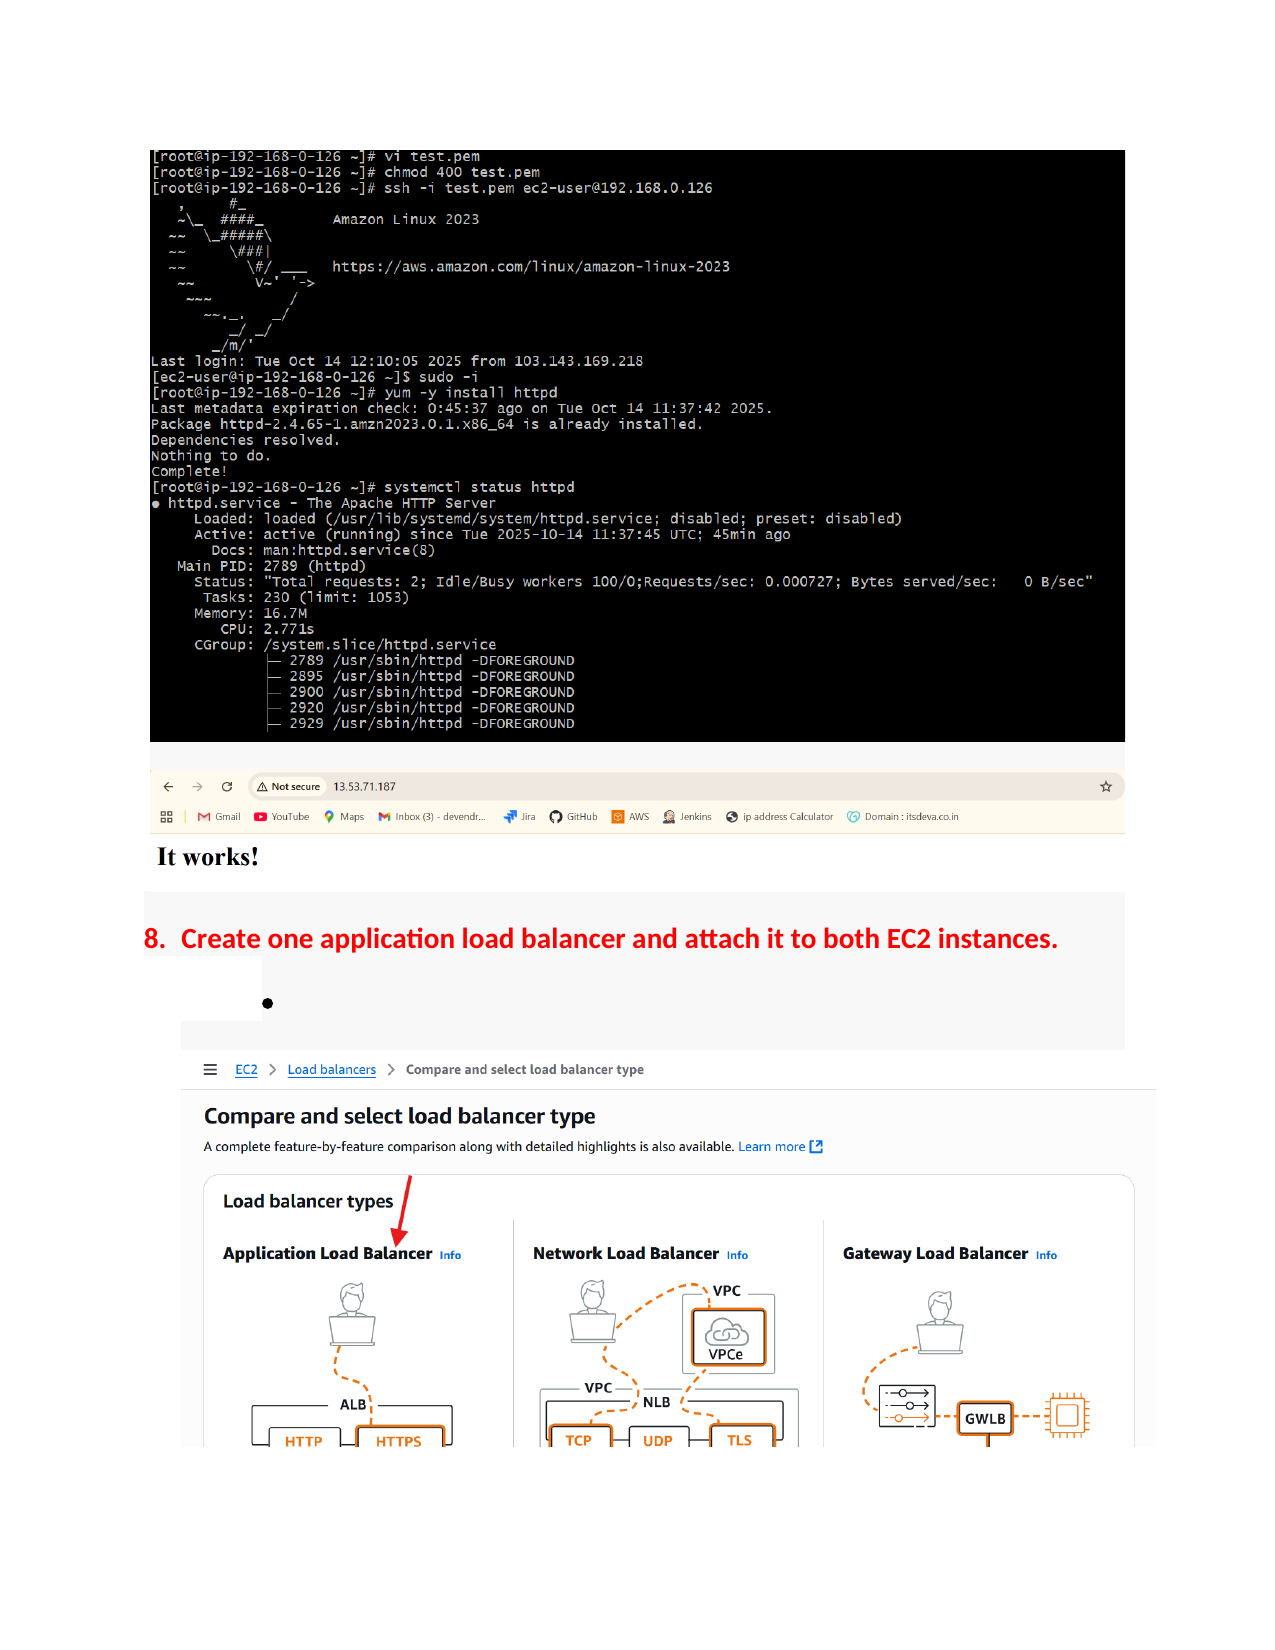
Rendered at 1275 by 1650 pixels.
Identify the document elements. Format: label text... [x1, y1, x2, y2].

picture [150, 770, 1125, 892]
list Create one application load balancer and attach it to both EC2 instances. [144, 921, 1125, 956]
picture [181, 1050, 1157, 1447]
picture [150, 150, 1125, 742]
